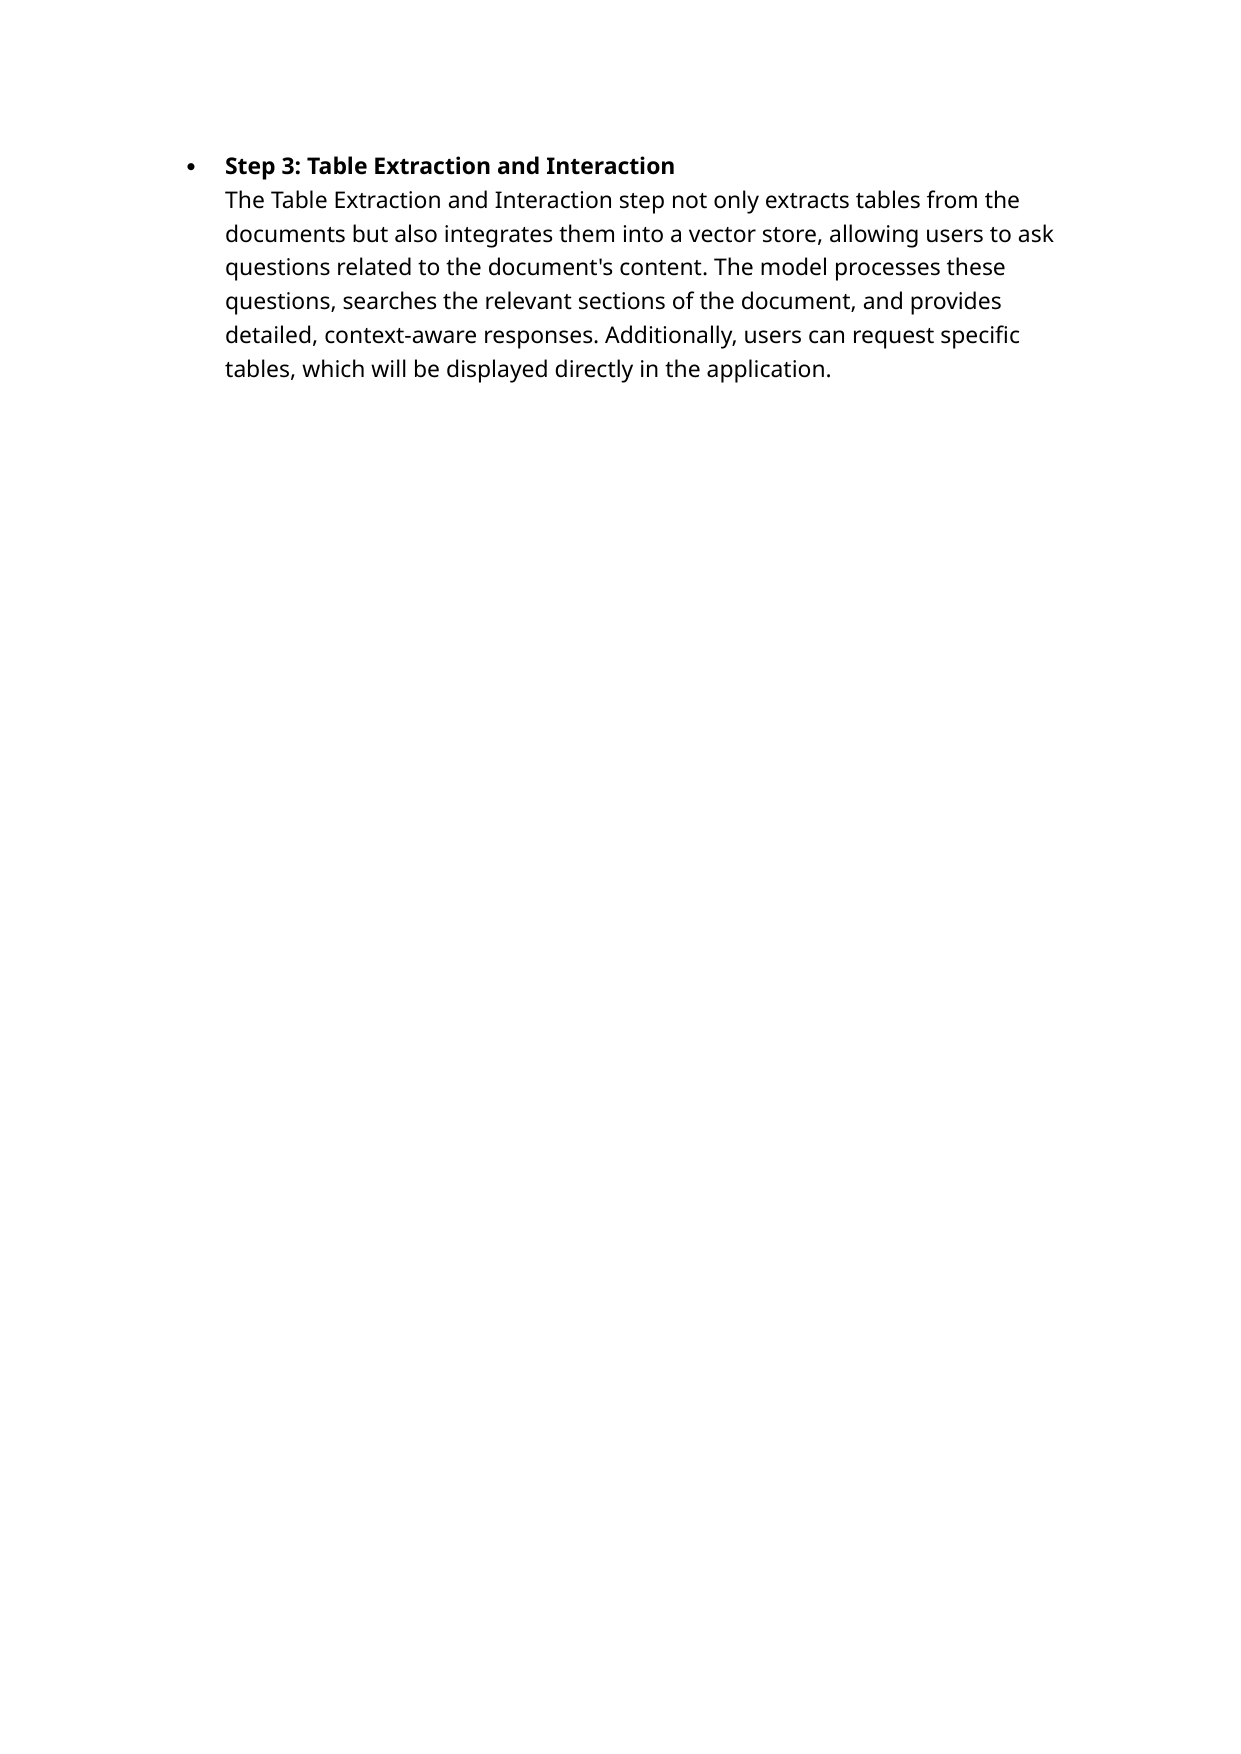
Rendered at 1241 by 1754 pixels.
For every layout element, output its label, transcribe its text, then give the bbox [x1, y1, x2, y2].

list Step 3: Table Extraction and Interaction The Table Extraction and Interaction step not only extracts tables from the documents but also integrates them into a vector store, allowing users to ask questions related to the document's content. The model processes these questions, searches the relevant sections of the document, and provides detailed, context-aware responses. Additionally, users can request specific tables, which will be displayed directly in the application. [187, 150, 1090, 384]
